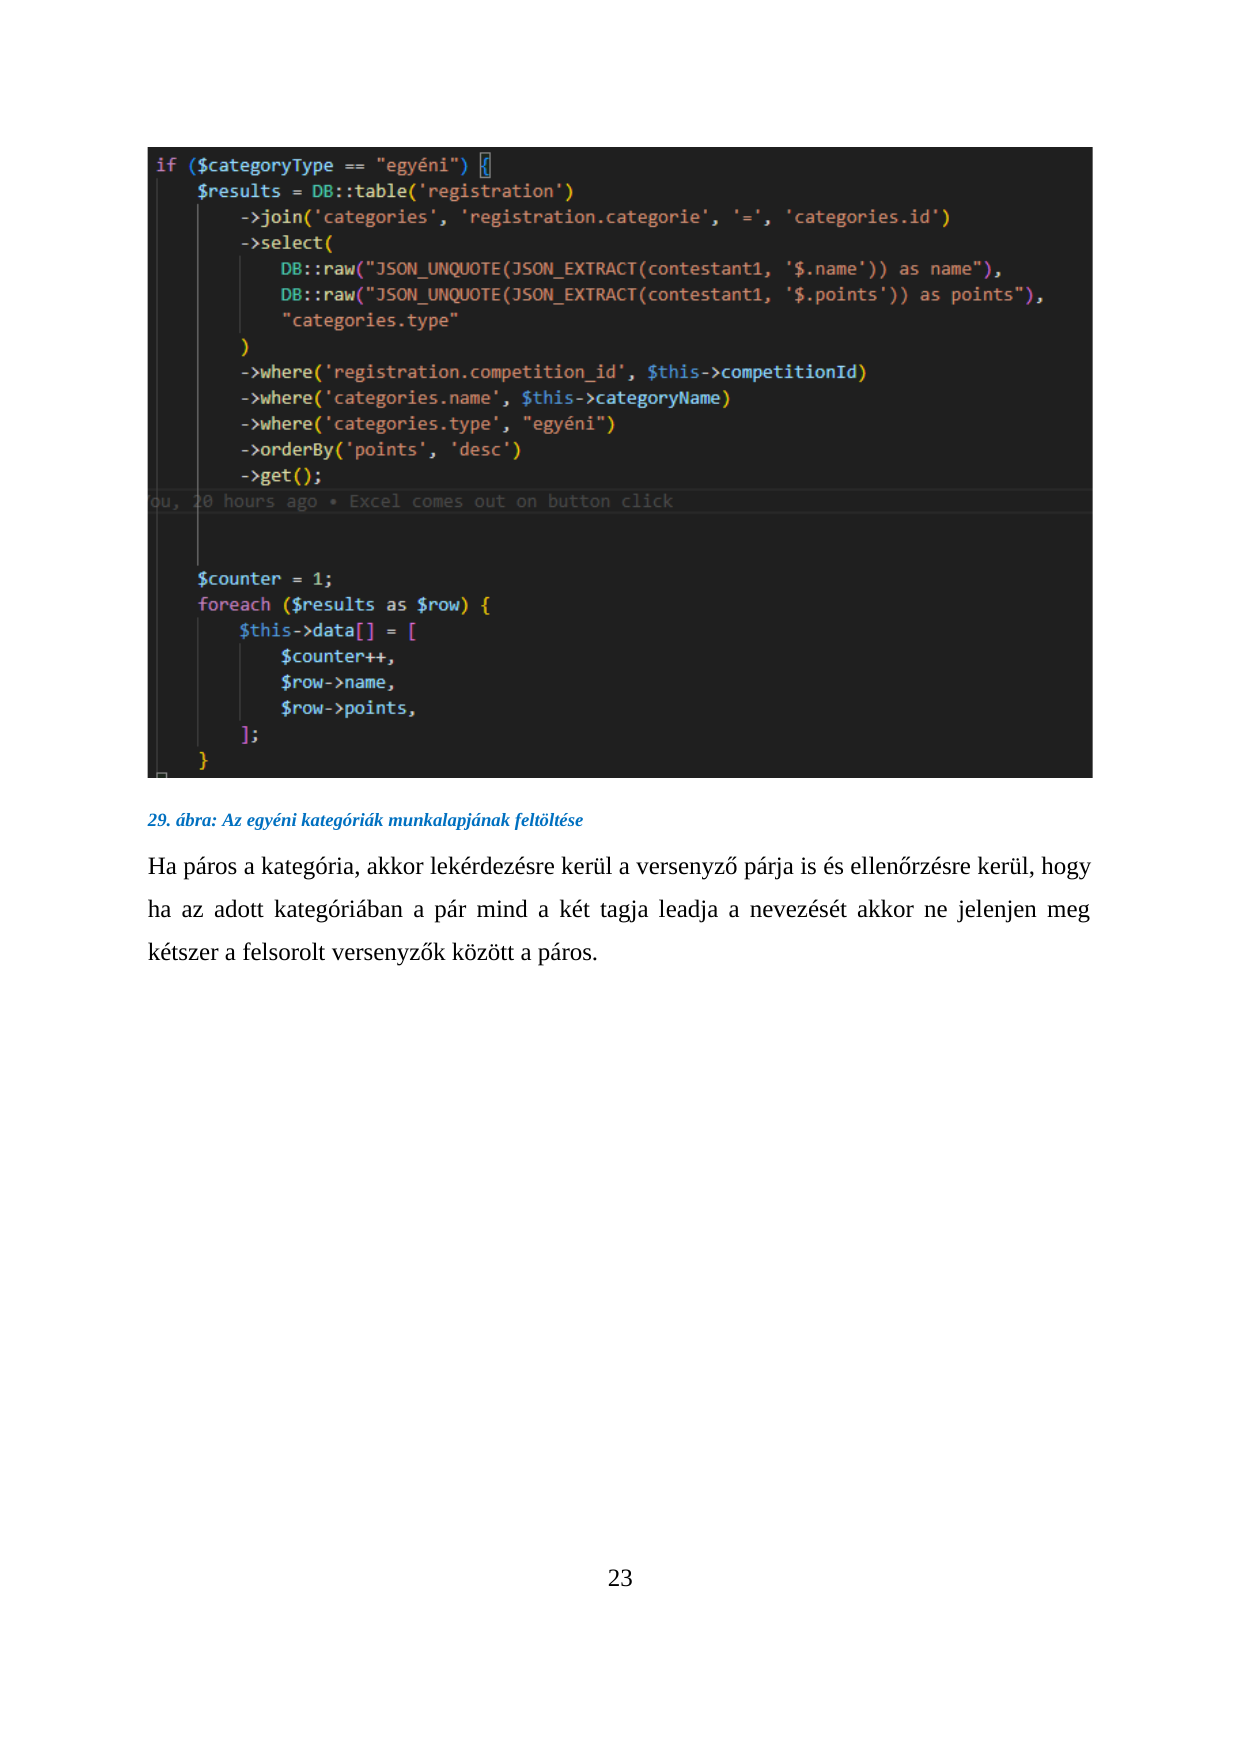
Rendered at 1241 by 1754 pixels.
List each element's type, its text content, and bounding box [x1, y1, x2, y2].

text Ha páros a kategória, akkor lekérdezésre kerül a versenyző párja is és ellenőrzésre kerül, hogy ha az adott kategóriában a pár mind a két tagja leadja a nevezését akkor ne jelenjen meg kétszer a felsorolt versenyzők között a páros. [148, 851, 1092, 966]
text 29. ábra: Az egyéni kategóriák munkalapjának feltöltése [148, 808, 1092, 830]
picture [147, 147, 1093, 778]
